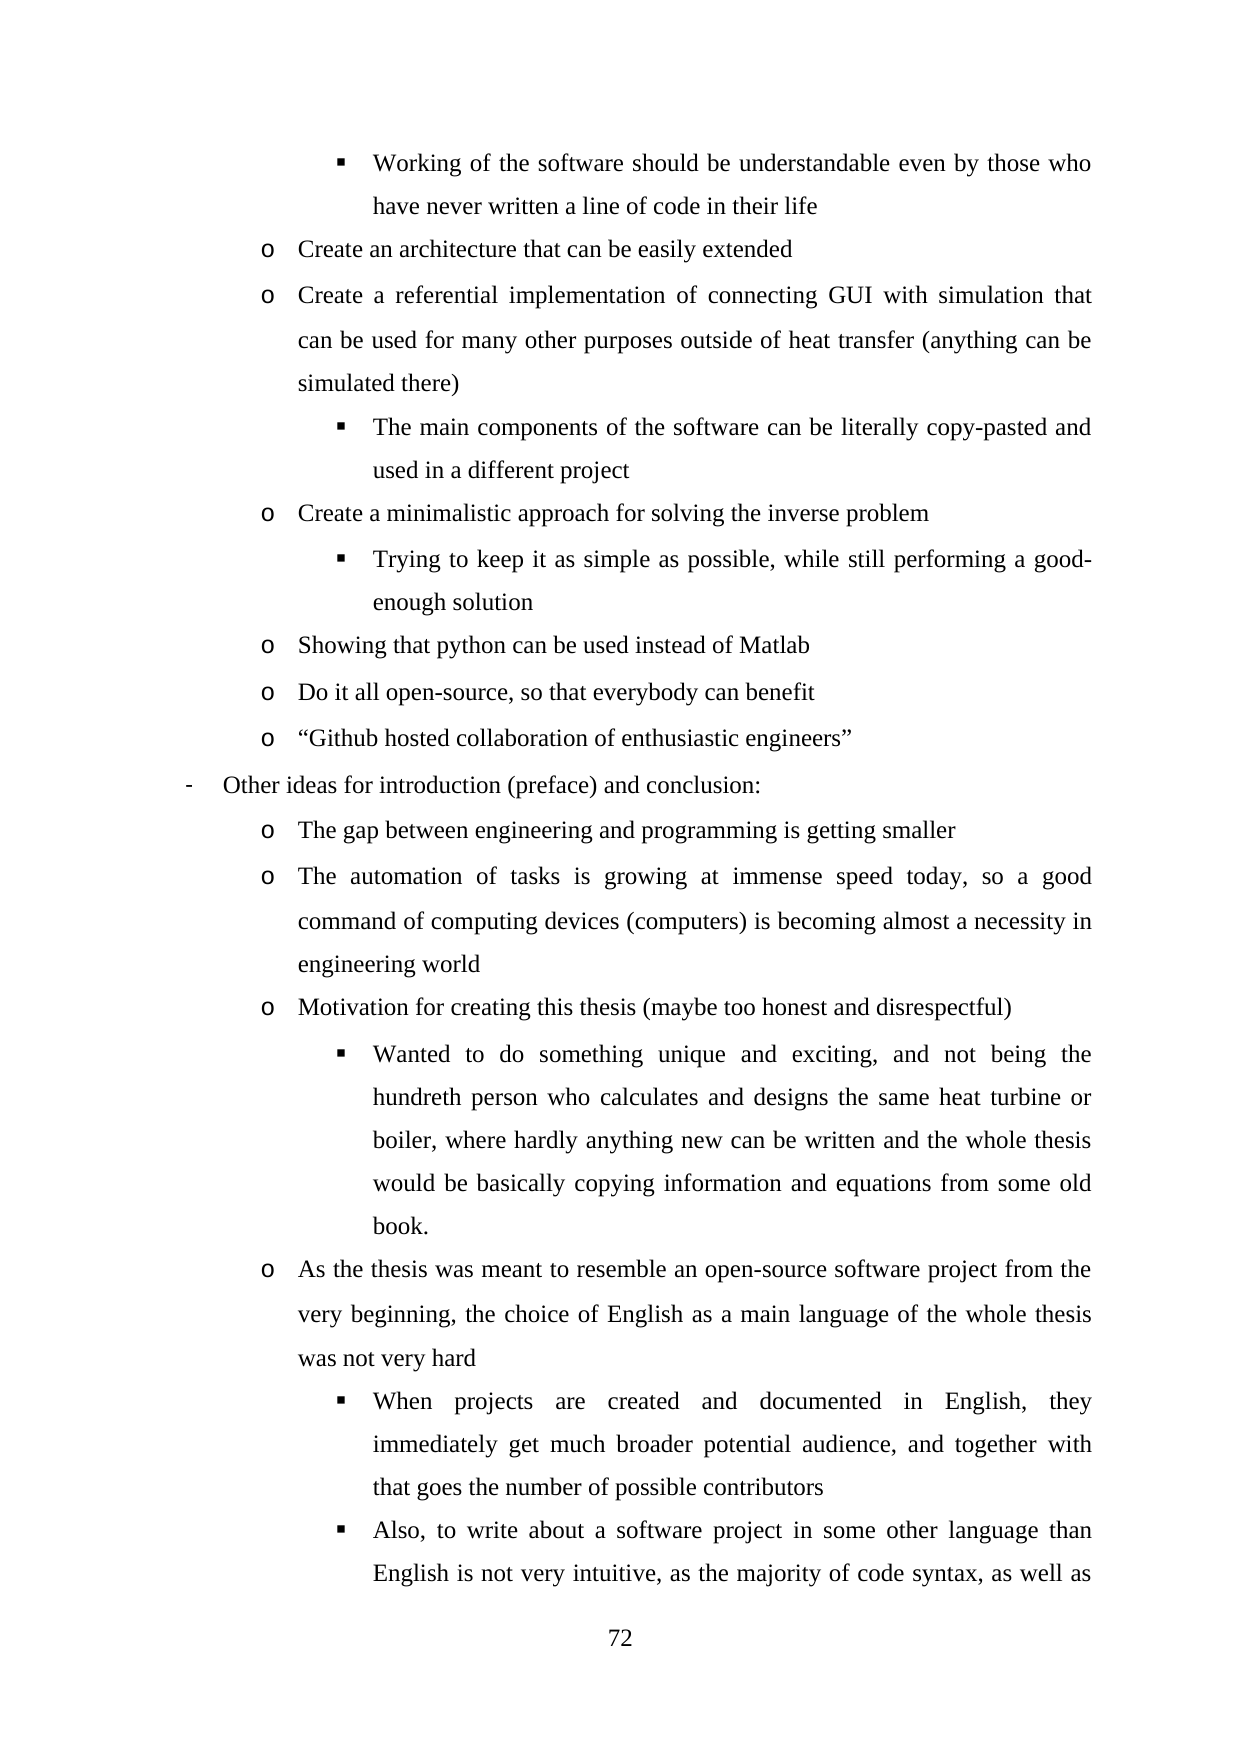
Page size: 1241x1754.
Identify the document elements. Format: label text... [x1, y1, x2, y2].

list The gap between engineering and programming is getting smaller [260, 815, 1093, 846]
list Motivation for creating this thesis (maybe too honest and disrespectful) [260, 992, 1093, 1023]
list The automation of tasks is growing at immense speed today, so a good command of computing devices (computers) is becoming almost a necessity in engineering world [260, 861, 1093, 978]
list Do it all open-source, so that everybody can benefit [260, 677, 1093, 707]
list Wanted to do something unique and exciting, and not being the hundreth person who calculates and designs the same heat turbine or boiler, where hardly anything new can be written and the whole thesis would be basically copying information and equations from some old book. [335, 1039, 1093, 1240]
list Working of the software should be understandable even by those who have never written a line of code in their life [335, 148, 1093, 219]
list Create an architecture that can be easily extended [260, 234, 1093, 265]
list “Github hosted collaboration of enthusiastic engineers” [260, 723, 1093, 754]
list When projects are created and documented in English, they immediately get much broader potential audience, and together with that goes the number of possible contributors [335, 1386, 1093, 1501]
list Create a minimalistic approach for solving the inverse problem [260, 498, 1093, 529]
list As the thesis was meant to resemble an open-source software project from the very beginning, the choice of English as a main language of the whole thesis was not very hard [260, 1254, 1093, 1371]
list Trying to keep it as simple as possible, while still performing a good-enough solution [335, 544, 1093, 616]
list The main components of the software can be literally copy-pasted and used in a different project [335, 412, 1093, 483]
list Create a referential implementation of connecting GUI with simulation that can be used for many other purposes outside of heat transfer (anything can be simulated there) [260, 280, 1093, 397]
list Other ideas for introduction (preface) and conclusion: [185, 769, 1093, 799]
list Showing that python can be used instead of Matlab [260, 630, 1093, 661]
